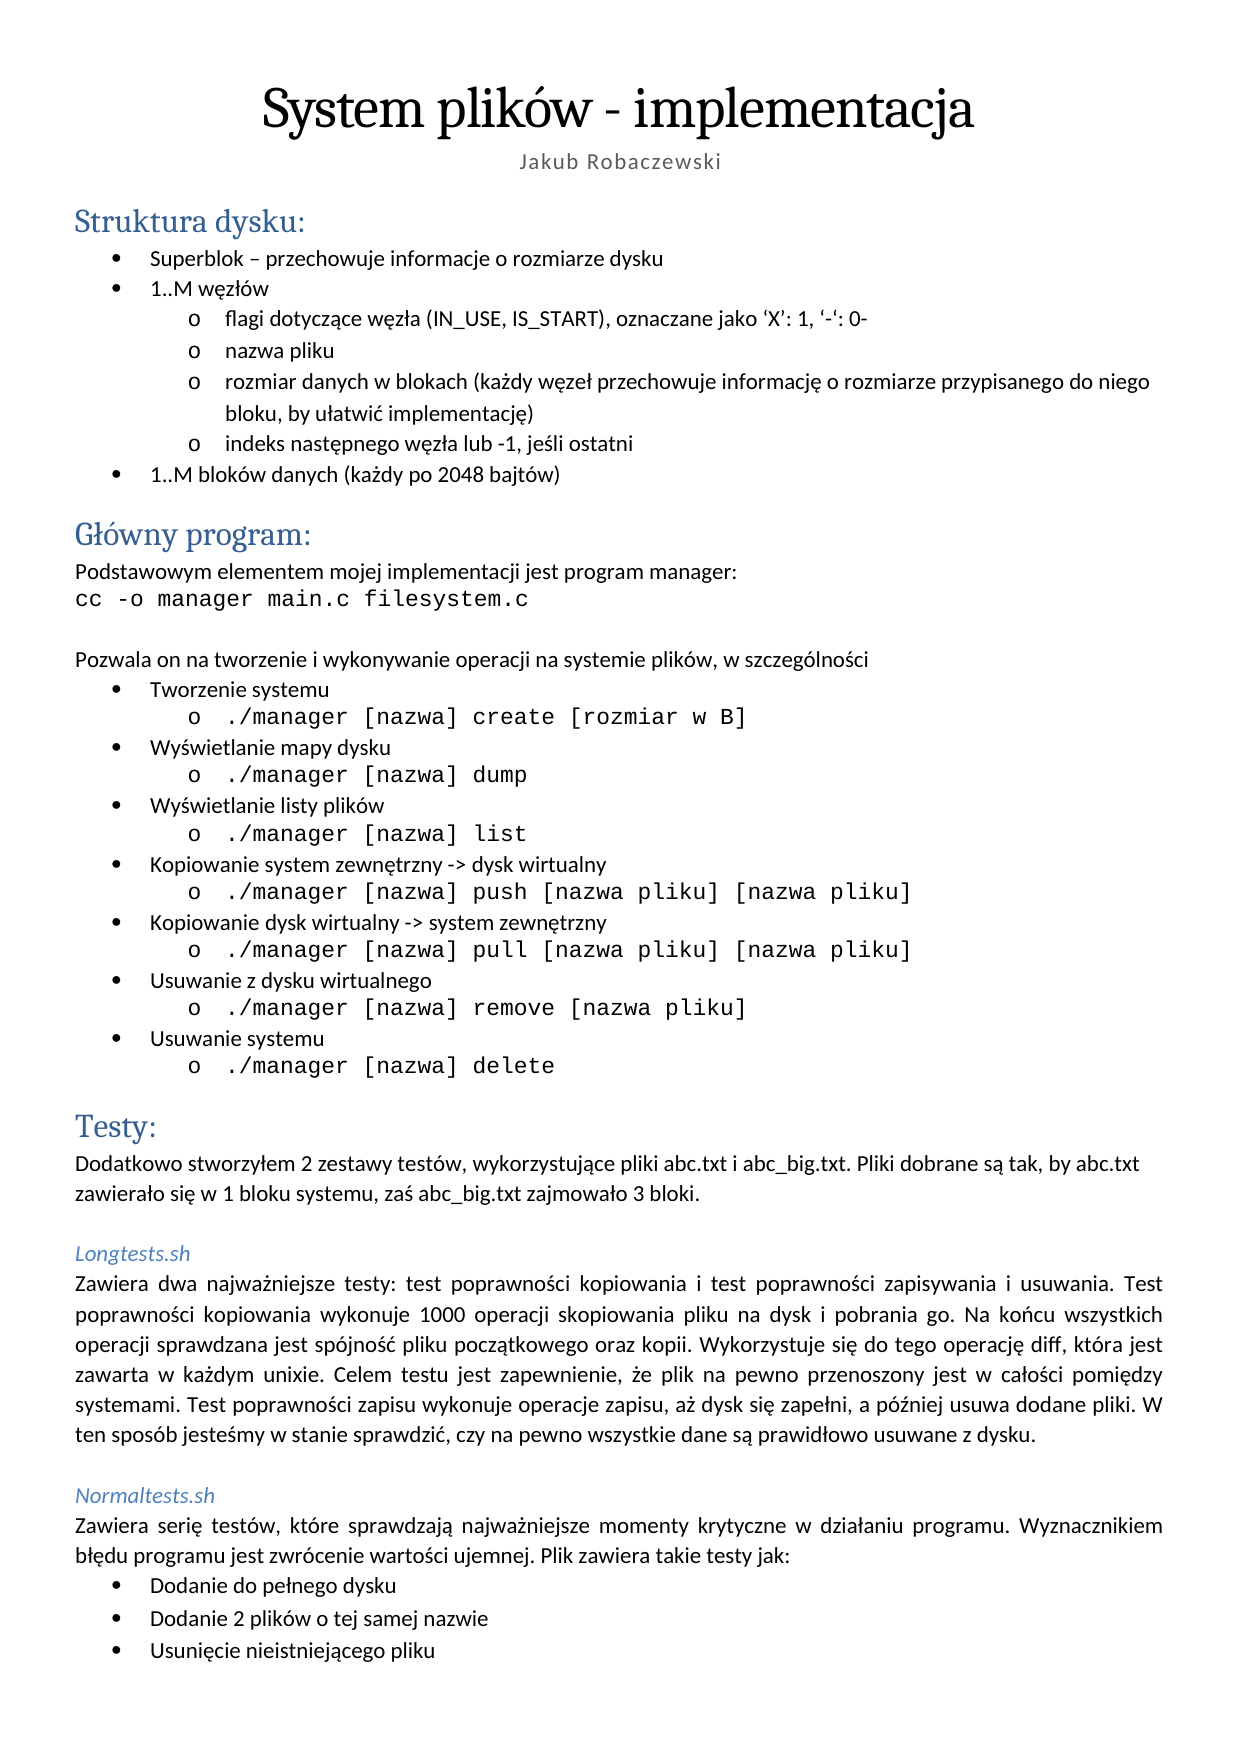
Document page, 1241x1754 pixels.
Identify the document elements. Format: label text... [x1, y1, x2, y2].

text Podstawowym elementem mojej implementacji jest program manager: [75, 557, 1165, 585]
list indeks następnego węzła lub -1, jeśli ostatni [187, 429, 1165, 458]
list 1..M węzłów [112, 274, 1165, 302]
list Kopiowanie dysk wirtualny -> system zewnętrzny [112, 908, 1165, 936]
list Usuwanie z dysku wirtualnego [112, 966, 1165, 994]
list ./manager [nazwa] delete [187, 1054, 1165, 1080]
subtitle System plików - implementacja [75, 75, 1165, 142]
list Wyświetlanie listy plików [112, 792, 1165, 820]
list ./manager [nazwa] dump [187, 764, 1165, 790]
list Tworzenie systemu [112, 675, 1165, 703]
list ./manager [nazwa] create [rozmiar w B] [187, 706, 1165, 732]
subtitle Testy: [75, 1107, 1165, 1146]
list Wyświetlanie mapy dysku [112, 733, 1165, 762]
text cc -o manager main.c filesystem.c [75, 587, 1165, 613]
list ./manager [nazwa] push [nazwa pliku] [nazwa pliku] [187, 880, 1165, 906]
list ./manager [nazwa] list [187, 822, 1165, 848]
list flagi dotyczące węzła (IN_USE, IS_START), oznaczane jako ‘X’: 1, ‘-‘: 0- [187, 304, 1165, 333]
list rozmiar danych w blokach (każdy węzeł przechowuje informację o rozmiarze przypisanego do niego bloku, by ułatwić implementację) [187, 367, 1165, 427]
list nazwa pliku [187, 336, 1165, 365]
list ./manager [nazwa] remove [nazwa pliku] [187, 996, 1165, 1022]
text Normaltests.sh [75, 1481, 1165, 1509]
list Usuwanie systemu [112, 1024, 1165, 1052]
subtitle Struktura dysku: [75, 203, 1165, 241]
subtitle Jakub Robaczewski [75, 147, 1165, 175]
text Zawiera dwa najważniejsze testy: test poprawności kopiowania i test poprawności zapisywania i usuwania. Test poprawności kopiowania wykonuje 1000 operacji skopiowania pliku na dysk i pobrania go. Na końcu wszystkich operacji sprawdzana jest spójność pliku początkowego oraz kopii. Wykorzystuje się do tego operację diff, która jest zawarta w każdym unixie. Celem testu jest zapewnienie, że plik na pewno przenoszony jest w całości pomiędzy systemami. Test poprawności zapisu wykonuje operacje zapisu, aż dysk się zapełni, a później usuwa dodane pliki. W ten sposób jesteśmy w stanie sprawdzić, czy na pewno wszystkie dane są prawidłowo usuwane z dysku. [75, 1269, 1165, 1448]
list Usunięcie nieistniejącego pliku [112, 1636, 1165, 1664]
list ./manager [nazwa] pull [nazwa pliku] [nazwa pliku] [187, 938, 1165, 964]
list Dodanie do pełnego dysku [112, 1572, 1165, 1599]
list Kopiowanie system zewnętrzny -> dysk wirtualny [112, 850, 1165, 878]
subtitle Główny program: [75, 516, 1165, 554]
text Dodatkowo stworzyłem 2 zestawy testów, wykorzystujące pliki abc.txt i abc_big.txt. Pliki dobrane są tak, by abc.txt zawierało się w 1 bloku systemu, zaś abc_big.txt zajmowało 3 bloki. [75, 1149, 1165, 1207]
list Dodanie 2 plików o tej samej nazwie [112, 1604, 1165, 1632]
text Pozwala on na tworzenie i wykonywanie operacji na systemie plików, w szczególności [75, 645, 1165, 673]
text Zawiera serię testów, które sprawdzają najważniejsze momenty krytyczne w działaniu programu. Wyznacznikiem błędu programu jest zwrócenie wartości ujemnej. Plik zawiera takie testy jak: [75, 1511, 1165, 1569]
list 1..M bloków danych (każdy po 2048 bajtów) [112, 460, 1165, 488]
list Superblok – przechowuje informacje o rozmiarze dysku [112, 244, 1165, 272]
text Longtests.sh [75, 1239, 1165, 1267]
